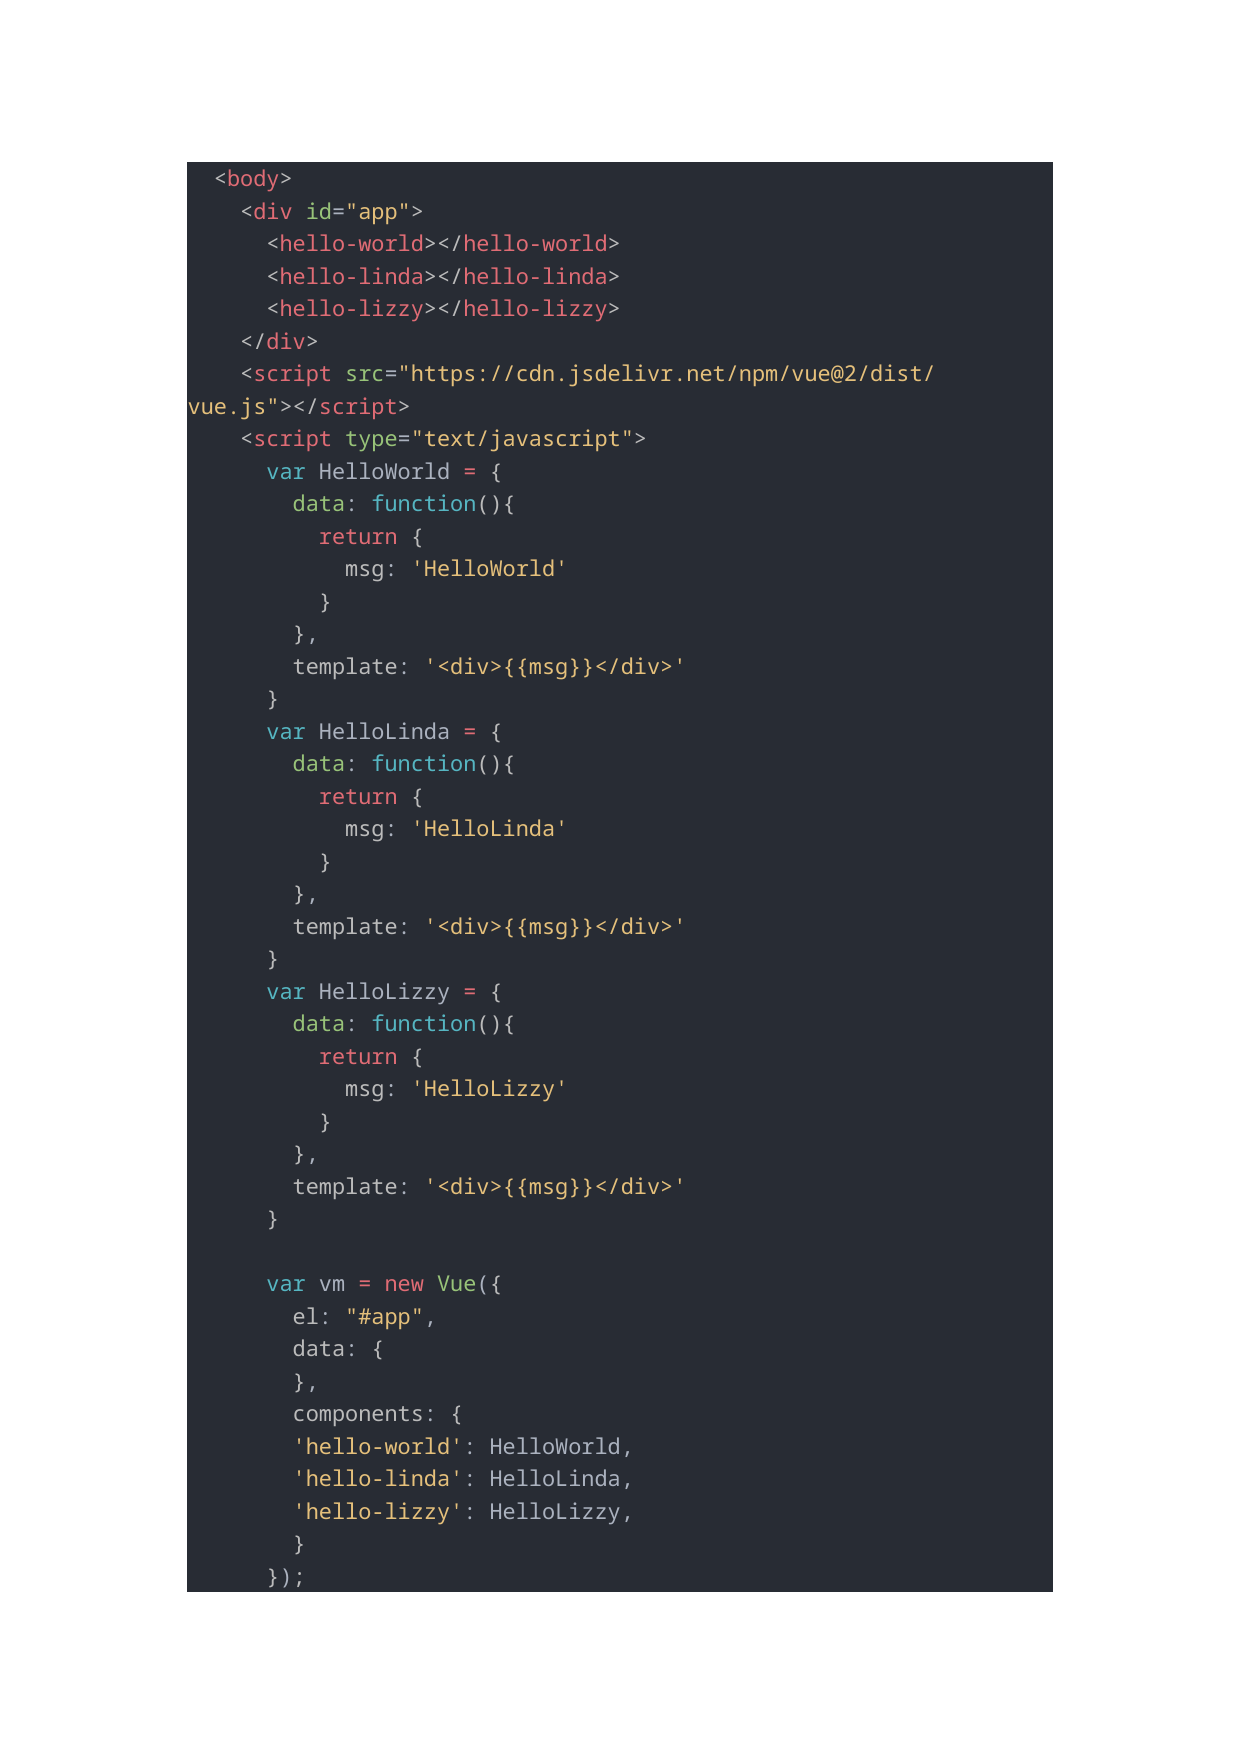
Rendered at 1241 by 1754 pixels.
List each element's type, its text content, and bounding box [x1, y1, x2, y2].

text <hello-world></hello-world> [187, 227, 1053, 259]
text } [187, 1202, 1053, 1234]
text msg: 'HelloWorld' [187, 552, 1053, 584]
text template: '<div>{{msg}}</div>' [187, 649, 1053, 682]
text msg: 'HelloLinda' [187, 812, 1053, 844]
text } [187, 942, 1053, 974]
text } [187, 1104, 1053, 1137]
text msg: 'HelloLizzy' [187, 1072, 1053, 1104]
text <script type="text/javascript"> [187, 422, 1053, 454]
text </div> [187, 324, 1053, 357]
text el: "#app", [187, 1299, 1053, 1332]
text 'hello-world': HelloWorld, [187, 1429, 1053, 1462]
text var HelloWorld = { [187, 454, 1053, 487]
text var HelloLinda = { [187, 714, 1053, 747]
text } [187, 584, 1053, 617]
text data: function(){ [187, 747, 1053, 779]
text return { [187, 779, 1053, 812]
text data: { [187, 1332, 1053, 1364]
text }, [187, 1137, 1053, 1169]
text <hello-lizzy></hello-lizzy> [187, 292, 1053, 324]
text }); [187, 1559, 1053, 1592]
text var vm = new Vue({ [187, 1267, 1053, 1299]
text }, [187, 877, 1053, 909]
text }, [187, 617, 1053, 649]
text components: { [187, 1397, 1053, 1429]
text <hello-linda></hello-linda> [187, 259, 1053, 292]
text 'hello-lizzy': HelloLizzy, [187, 1494, 1053, 1527]
text template: '<div>{{msg}}</div>' [187, 909, 1053, 942]
text } [187, 844, 1053, 877]
text 'hello-linda': HelloLinda, [187, 1462, 1053, 1494]
text }, [187, 1364, 1053, 1397]
text } [187, 682, 1053, 714]
text data: function(){ [187, 1007, 1053, 1039]
text return { [187, 519, 1053, 552]
text <body> [187, 162, 1053, 194]
text template: '<div>{{msg}}</div>' [187, 1169, 1053, 1202]
text data: function(){ [187, 487, 1053, 519]
text var HelloLizzy = { [187, 974, 1053, 1007]
text <script src="https://cdn.jsdelivr.net/npm/vue@2/dist/vue.js"></script> [187, 357, 1053, 422]
text return { [187, 1039, 1053, 1072]
text } [187, 1527, 1053, 1559]
text <div id="app"> [187, 194, 1053, 227]
